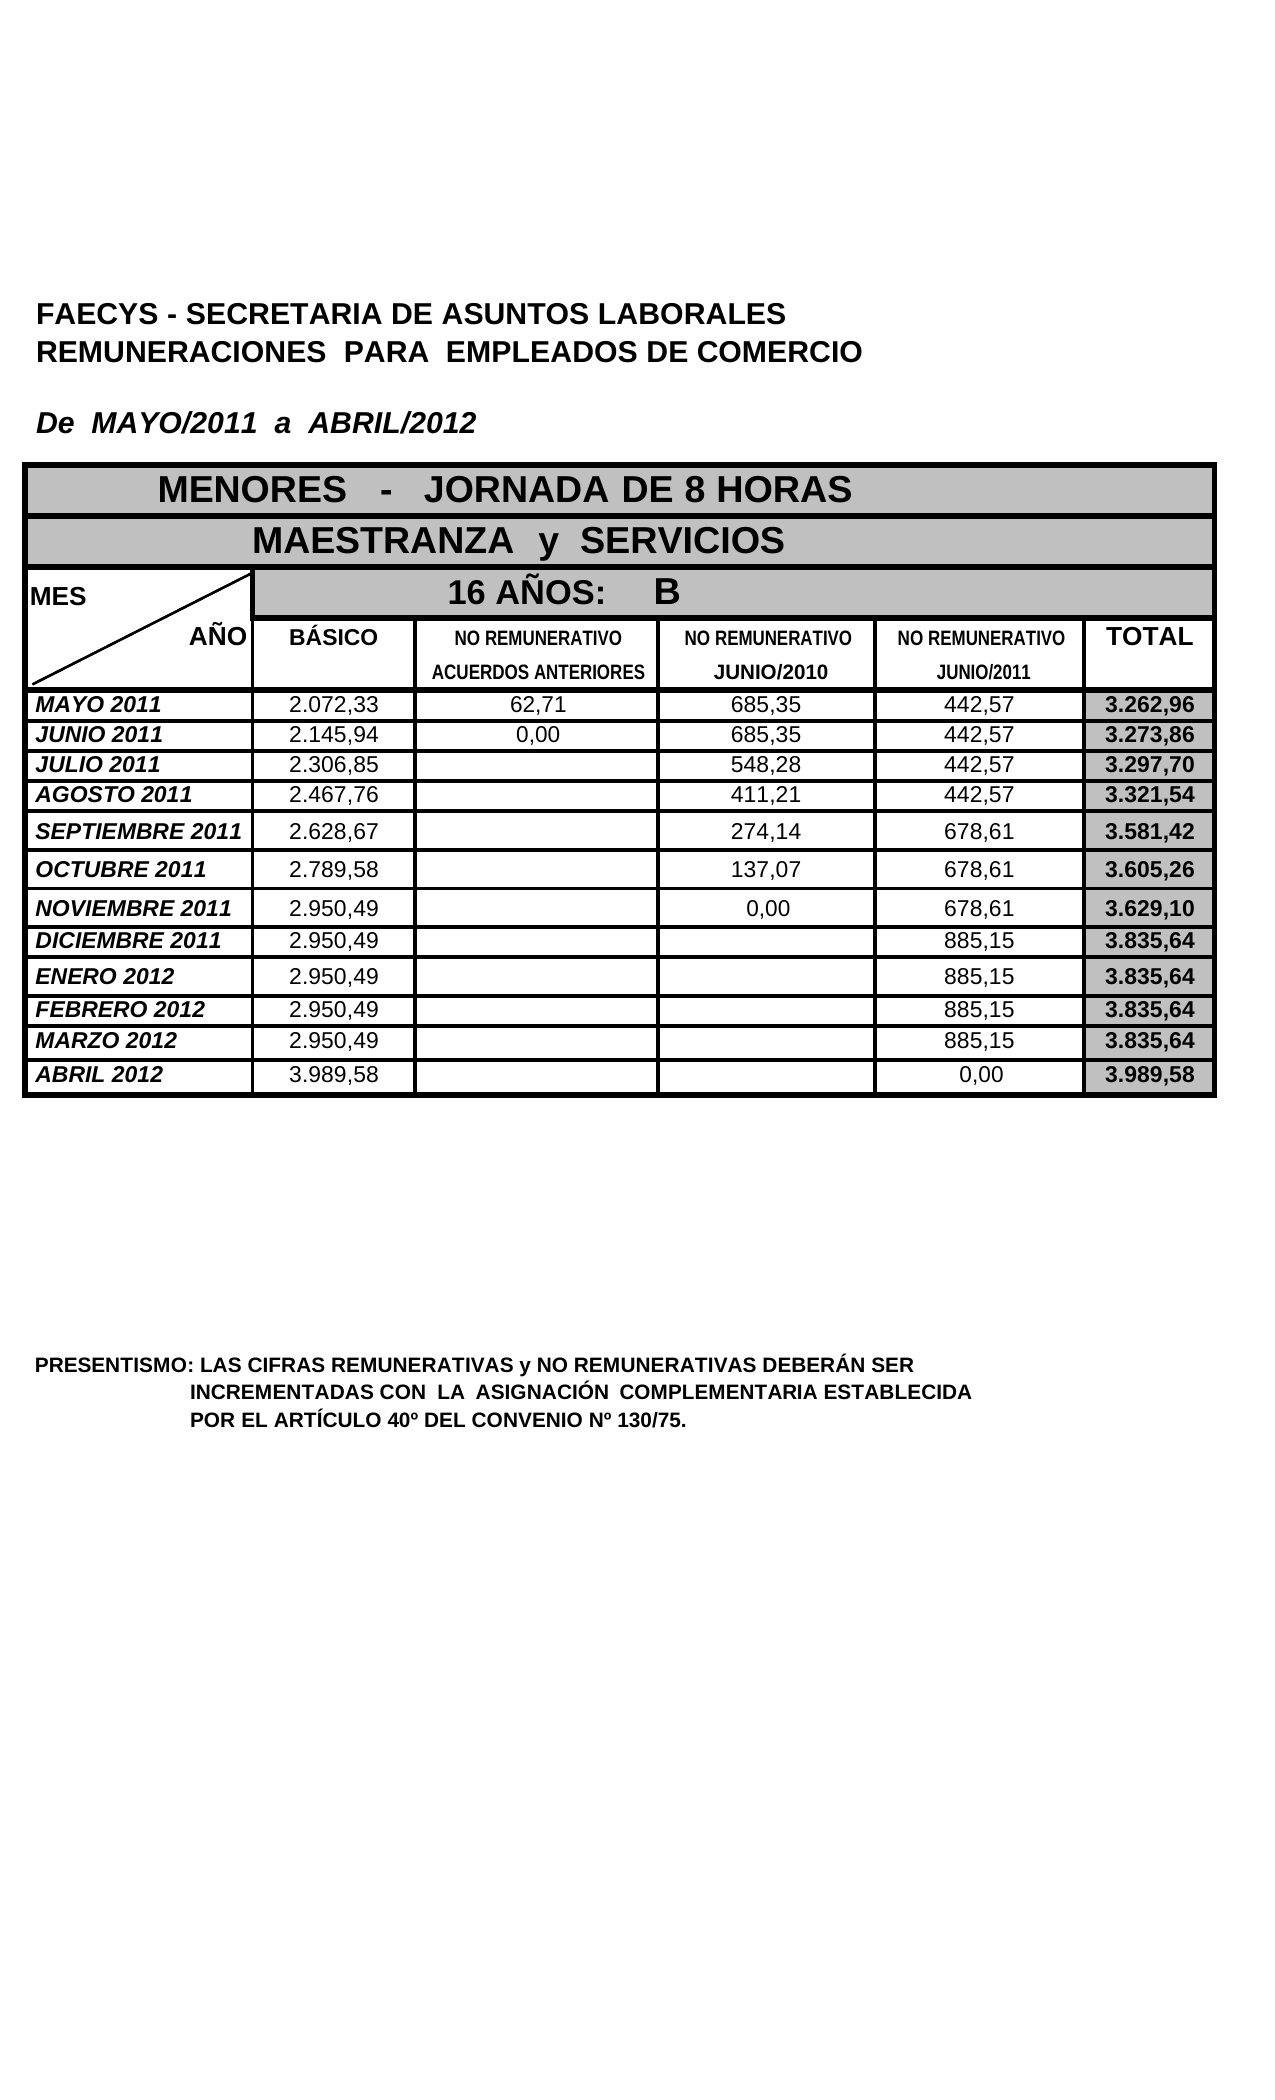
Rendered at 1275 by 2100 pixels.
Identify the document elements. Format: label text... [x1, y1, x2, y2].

table_cell MAESTRANZA y SERVICIOS [28, 519, 1212, 564]
table_cell [417, 1062, 656, 1092]
table_cell 3.835,64 [1086, 929, 1212, 955]
table_cell 3.605,26 [1086, 852, 1212, 886]
table_cell 678,61 [877, 852, 1082, 886]
table_cell TOTAL [1086, 621, 1212, 687]
table_cell NO REMUNERATIVO JUNIO/2011 [877, 621, 1082, 687]
table_cell 137,07 [660, 852, 873, 886]
table_cell [660, 998, 873, 1024]
table_cell ABRIL 2012 [28, 1062, 251, 1092]
table_cell ENERO 2012 [28, 959, 251, 994]
table_cell 2.950,49 [254, 929, 413, 955]
table_cell SEPTIEMBRE 2011 [28, 813, 251, 848]
table_cell 685,35 [660, 693, 873, 719]
table_cell [660, 929, 873, 955]
table_cell 885,15 [877, 1028, 1082, 1058]
table_cell [417, 1028, 656, 1058]
table_cell 2.950,49 [254, 890, 413, 925]
table_cell 62,71 [417, 693, 656, 719]
table_cell 3.989,58 [254, 1062, 413, 1092]
table_cell [660, 1028, 873, 1058]
table_cell [417, 890, 656, 925]
table_cell AGOSTO 2011 [28, 783, 251, 809]
table_cell OCTUBRE 2011 [28, 852, 251, 886]
table_cell 16 AÑOS: B [255, 570, 1212, 615]
table_cell 2.950,49 [254, 959, 413, 994]
table_cell 411,21 [660, 783, 873, 809]
table_cell 885,15 [877, 998, 1082, 1024]
table_header MENORES - JORNADA DE 8 HORAS [28, 468, 1212, 513]
table_cell DICIEMBRE 2011 [28, 929, 251, 955]
table_cell [660, 959, 873, 994]
table_cell 0,00 [877, 1062, 1082, 1092]
table_cell NO REMUNERATIVO JUNIO/2010 [660, 621, 873, 687]
table_cell 3.581,42 [1086, 813, 1212, 848]
table_cell 3.321,54 [1086, 783, 1212, 809]
table_cell 2.306,85 [254, 753, 413, 779]
table_cell 885,15 [877, 959, 1082, 994]
table_cell 3.273,86 [1086, 723, 1212, 749]
table_cell 0,00 [660, 890, 873, 925]
table_cell 3.297,70 [1086, 753, 1212, 779]
table_cell 548,28 [660, 753, 873, 779]
table_cell NO REMUNERATIVO ACUERDOS ANTERIORES [417, 621, 656, 687]
table_cell BÁSICO [254, 621, 413, 687]
subtitle De MAYO/2011 a ABRIL/2012 [36, 407, 1210, 441]
table_cell [417, 852, 656, 886]
table_cell 0,00 [417, 723, 656, 749]
table_cell 2.072,33 [254, 693, 413, 719]
table_cell [417, 783, 656, 809]
table_cell 3.262,96 [1086, 693, 1212, 719]
table_cell [417, 813, 656, 848]
table_cell 274,14 [660, 813, 873, 848]
table_cell JUNIO 2011 [28, 723, 251, 749]
table_cell 2.950,49 [254, 998, 413, 1024]
table_cell 3.835,64 [1086, 998, 1212, 1024]
table_cell [417, 998, 656, 1024]
table_cell 442,57 [877, 753, 1082, 779]
table_cell [417, 959, 656, 994]
table_cell 442,57 [877, 693, 1082, 719]
table_cell 2.628,67 [254, 813, 413, 848]
table_cell JULIO 2011 [28, 753, 251, 779]
table_cell MAYO 2011 [28, 693, 251, 719]
table_cell 442,57 [877, 723, 1082, 749]
table_cell 2.467,76 [254, 783, 413, 809]
table_cell FEBRERO 2012 [28, 998, 251, 1024]
table_cell 678,61 [877, 890, 1082, 925]
table_cell [660, 1062, 873, 1092]
table_cell 2.145,94 [254, 723, 413, 749]
table_cell 3.989,58 [1086, 1062, 1212, 1092]
table_cell 3.835,64 [1086, 959, 1212, 994]
table_cell NOVIEMBRE 2011 [28, 890, 251, 925]
table_cell [417, 753, 656, 779]
table_cell 678,61 [877, 813, 1082, 848]
table_cell 3.629,10 [1086, 890, 1212, 925]
table_cell 442,57 [877, 783, 1082, 809]
table_cell 2.950,49 [254, 1028, 413, 1058]
table_cell [417, 929, 656, 955]
table_cell MES AÑO [28, 570, 251, 687]
table_cell 3.835,64 [1086, 1028, 1212, 1058]
text PRESENTISMO: LAS CIFRAS REMUNERATIVAS y NO REMUNERATIVAS DEBERÁN SER INCREMENTADAS CON LA ASIGNACIÓN COMPLEMENTARIA ESTABLECIDA POR EL ARTÍCULO 40º DEL CONVENIO Nº 130/75. [34, 1353, 972, 1431]
table_cell 885,15 [877, 929, 1082, 955]
table_cell 685,35 [660, 723, 873, 749]
table_cell 2.789,58 [254, 852, 413, 886]
table_cell MARZO 2012 [28, 1028, 251, 1058]
